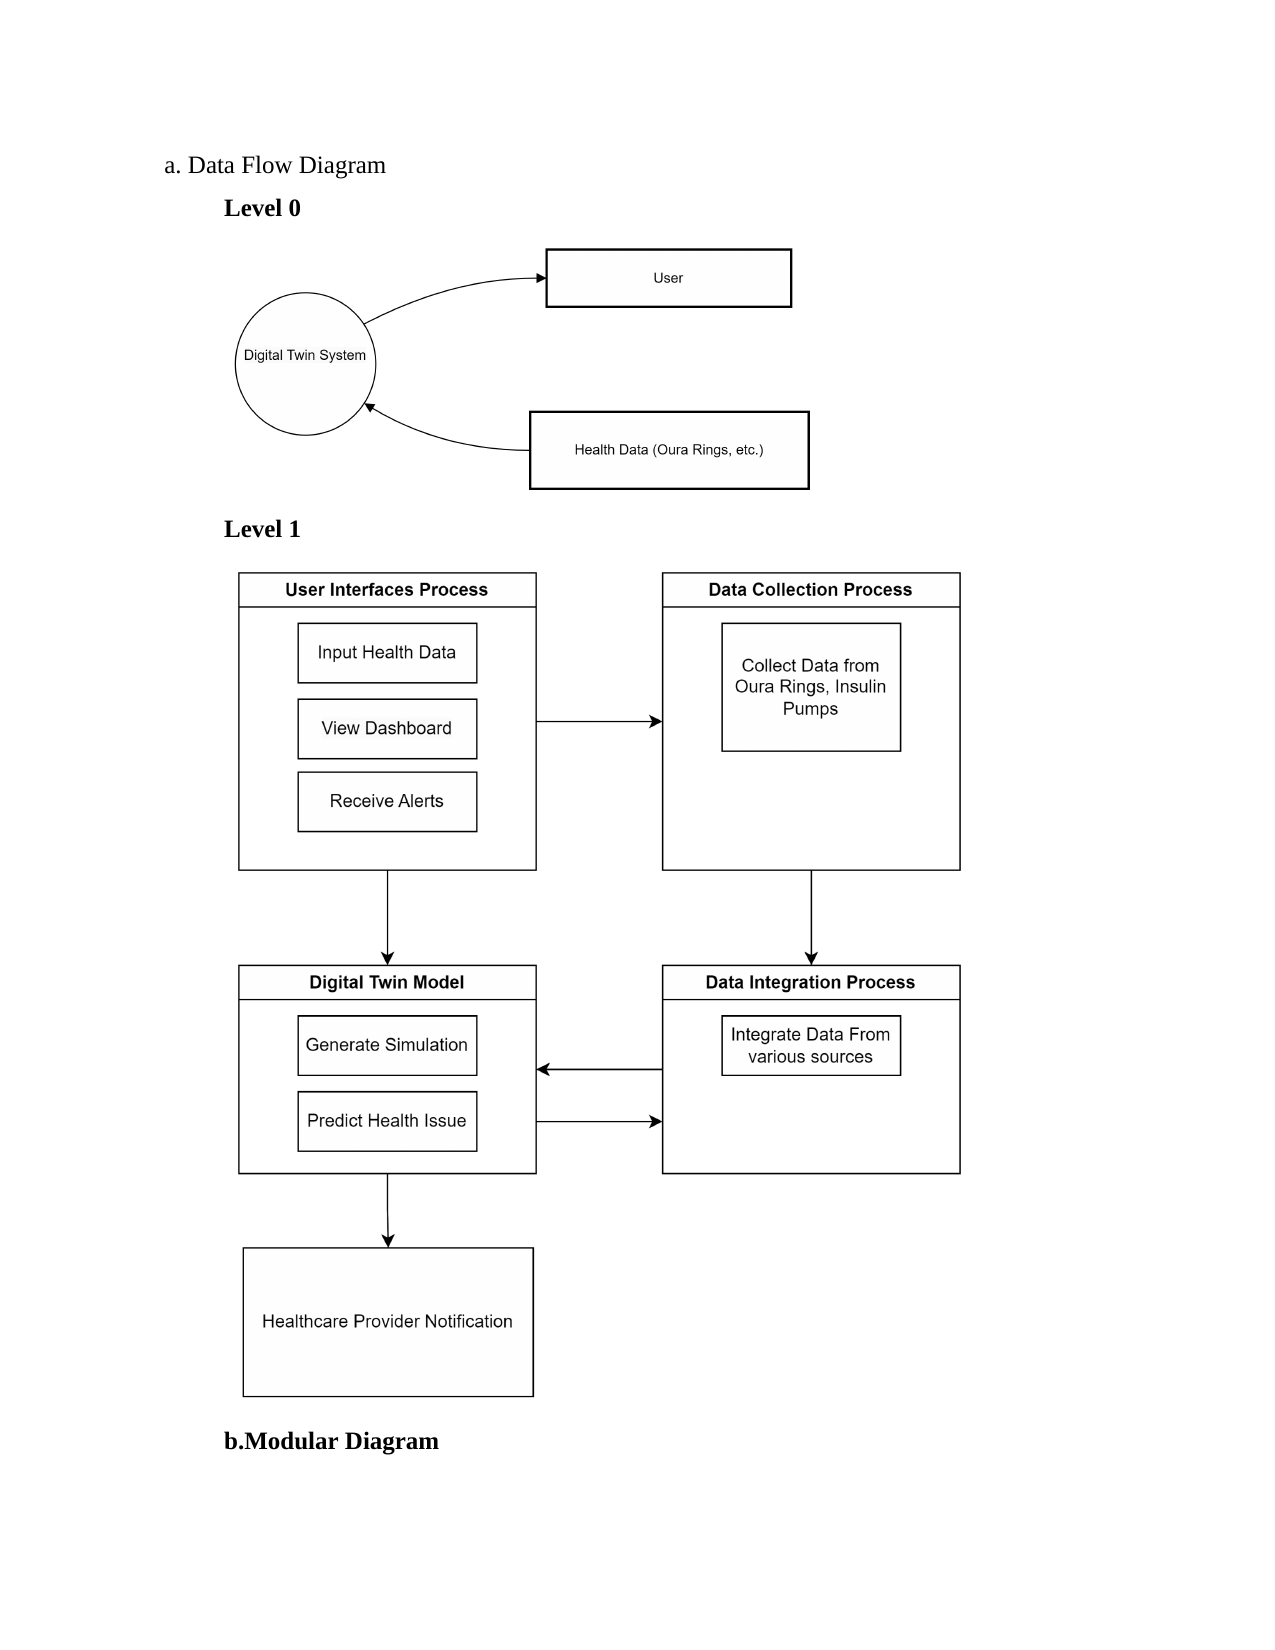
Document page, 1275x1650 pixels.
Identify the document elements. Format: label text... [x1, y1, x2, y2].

text b.Modular Diagram [224, 1426, 1125, 1455]
picture [223, 557, 977, 1412]
text Level 0 [224, 193, 1125, 222]
text a. Data Flow Diagram [133, 150, 1125, 179]
text Level 1 [224, 514, 1125, 543]
picture [223, 236, 822, 501]
